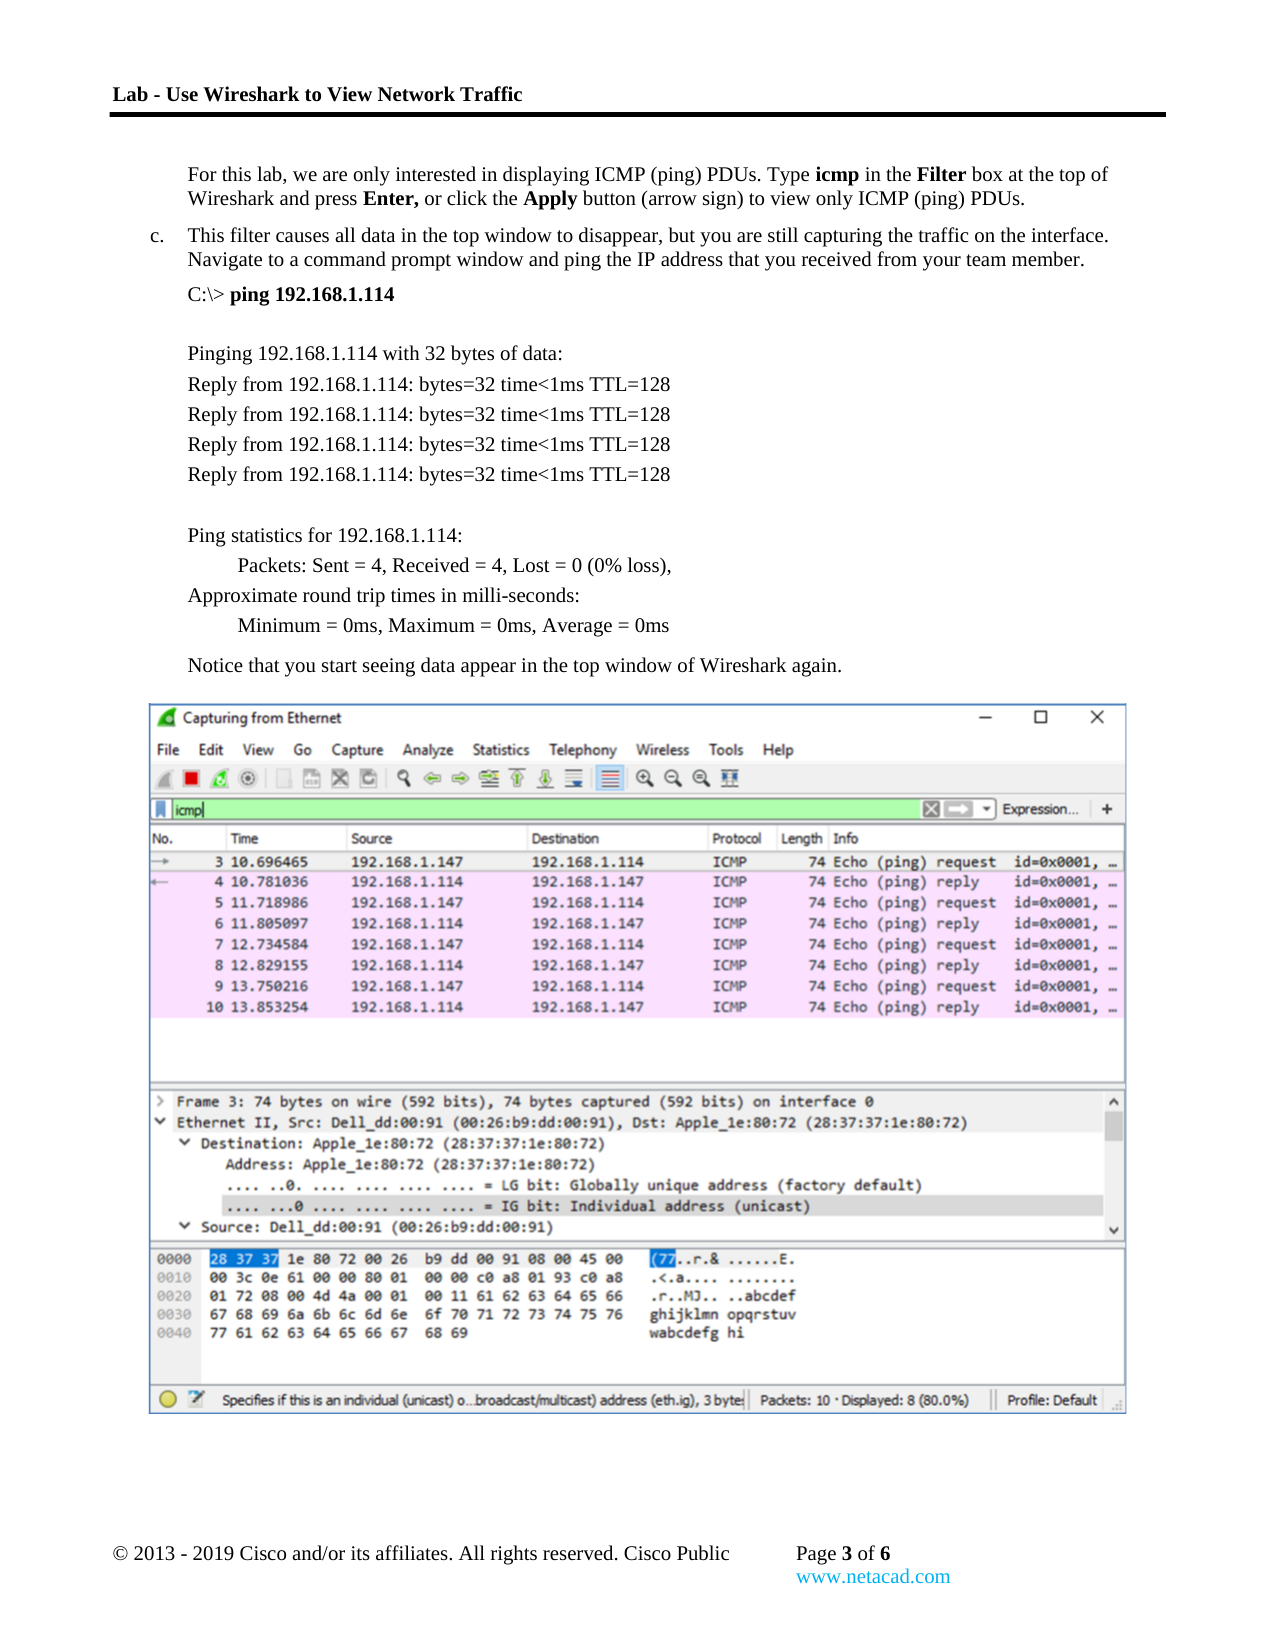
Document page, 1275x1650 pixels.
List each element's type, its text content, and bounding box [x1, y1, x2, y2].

text Reply from 192.168.1.114: bytes=32 time<1ms TTL=128 [187, 371, 1162, 396]
text Lab - Use Wireshark to View Network Traffic [112, 82, 1162, 106]
text Reply from 192.168.1.114: bytes=32 time<1ms TTL=128 [187, 402, 1162, 426]
text Pinging 192.168.1.114 with 32 bytes of data: [187, 341, 1162, 365]
text Minimum = 0ms, Maximum = 0ms, Average = 0ms [237, 613, 1162, 637]
text © 2013 - 2019 Cisco and/or its affiliates. All rights reserved. Cisco Public Page 3 of 6 www.netacad.com [112, 1540, 1162, 1588]
text C:\> ping 192.168.1.114 [187, 281, 1162, 306]
text Reply from 192.168.1.114: bytes=32 time<1ms TTL=128 [187, 432, 1162, 456]
picture [148, 703, 1127, 1414]
list This filter causes all data in the top window to disappear, but you are still capturing the traffic on the interface. Navigate to a command prompt window and ping the IP address that you received from your team member. [150, 223, 1129, 271]
text Packets: Sent = 4, Received = 4, Lost = 0 (0% loss), [237, 553, 1162, 577]
text Approximate round trip times in milli-seconds: [187, 583, 1162, 607]
text Notice that you start seeing data appear in the top window of Wireshark again. [187, 652, 1162, 677]
text Ping statistics for 192.168.1.114: [187, 523, 1162, 547]
text Reply from 192.168.1.114: bytes=32 time<1ms TTL=128 [187, 462, 1162, 486]
text For this lab, we are only interested in displaying ICMP (ping) PDUs. Type icmp in the Filter box at the top of Wireshark and press Enter, or click the Apply button (arrow sign) to view only ICMP (ping) PDUs. [187, 163, 1160, 210]
picture [109, 112, 1166, 117]
picture [934, 1573, 941, 1581]
